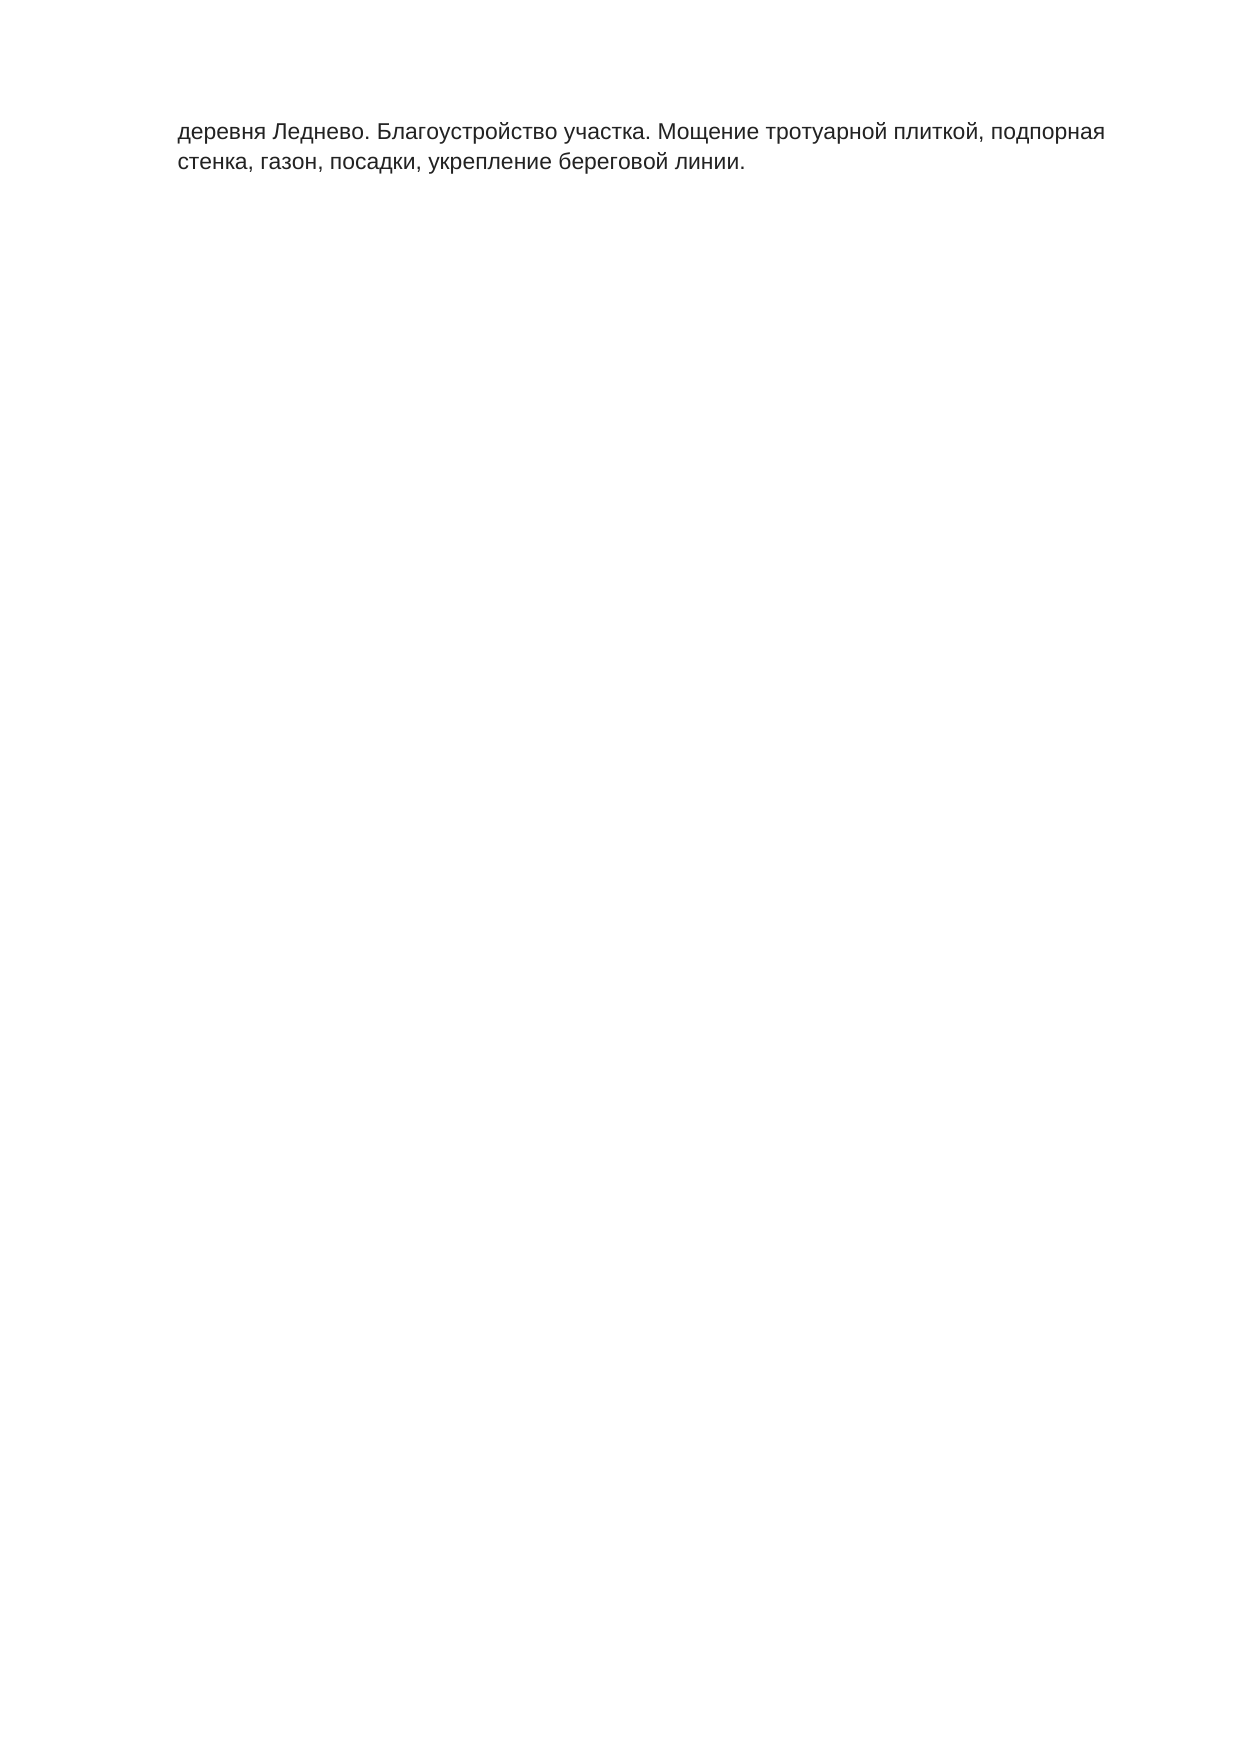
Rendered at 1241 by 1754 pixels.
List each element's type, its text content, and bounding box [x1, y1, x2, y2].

text деревня Леднево. Благоустройство участка. Мощение тротуарной плиткой, подпорная стенка, газон, посадки, укрепление береговой линии. [177, 118, 1152, 175]
